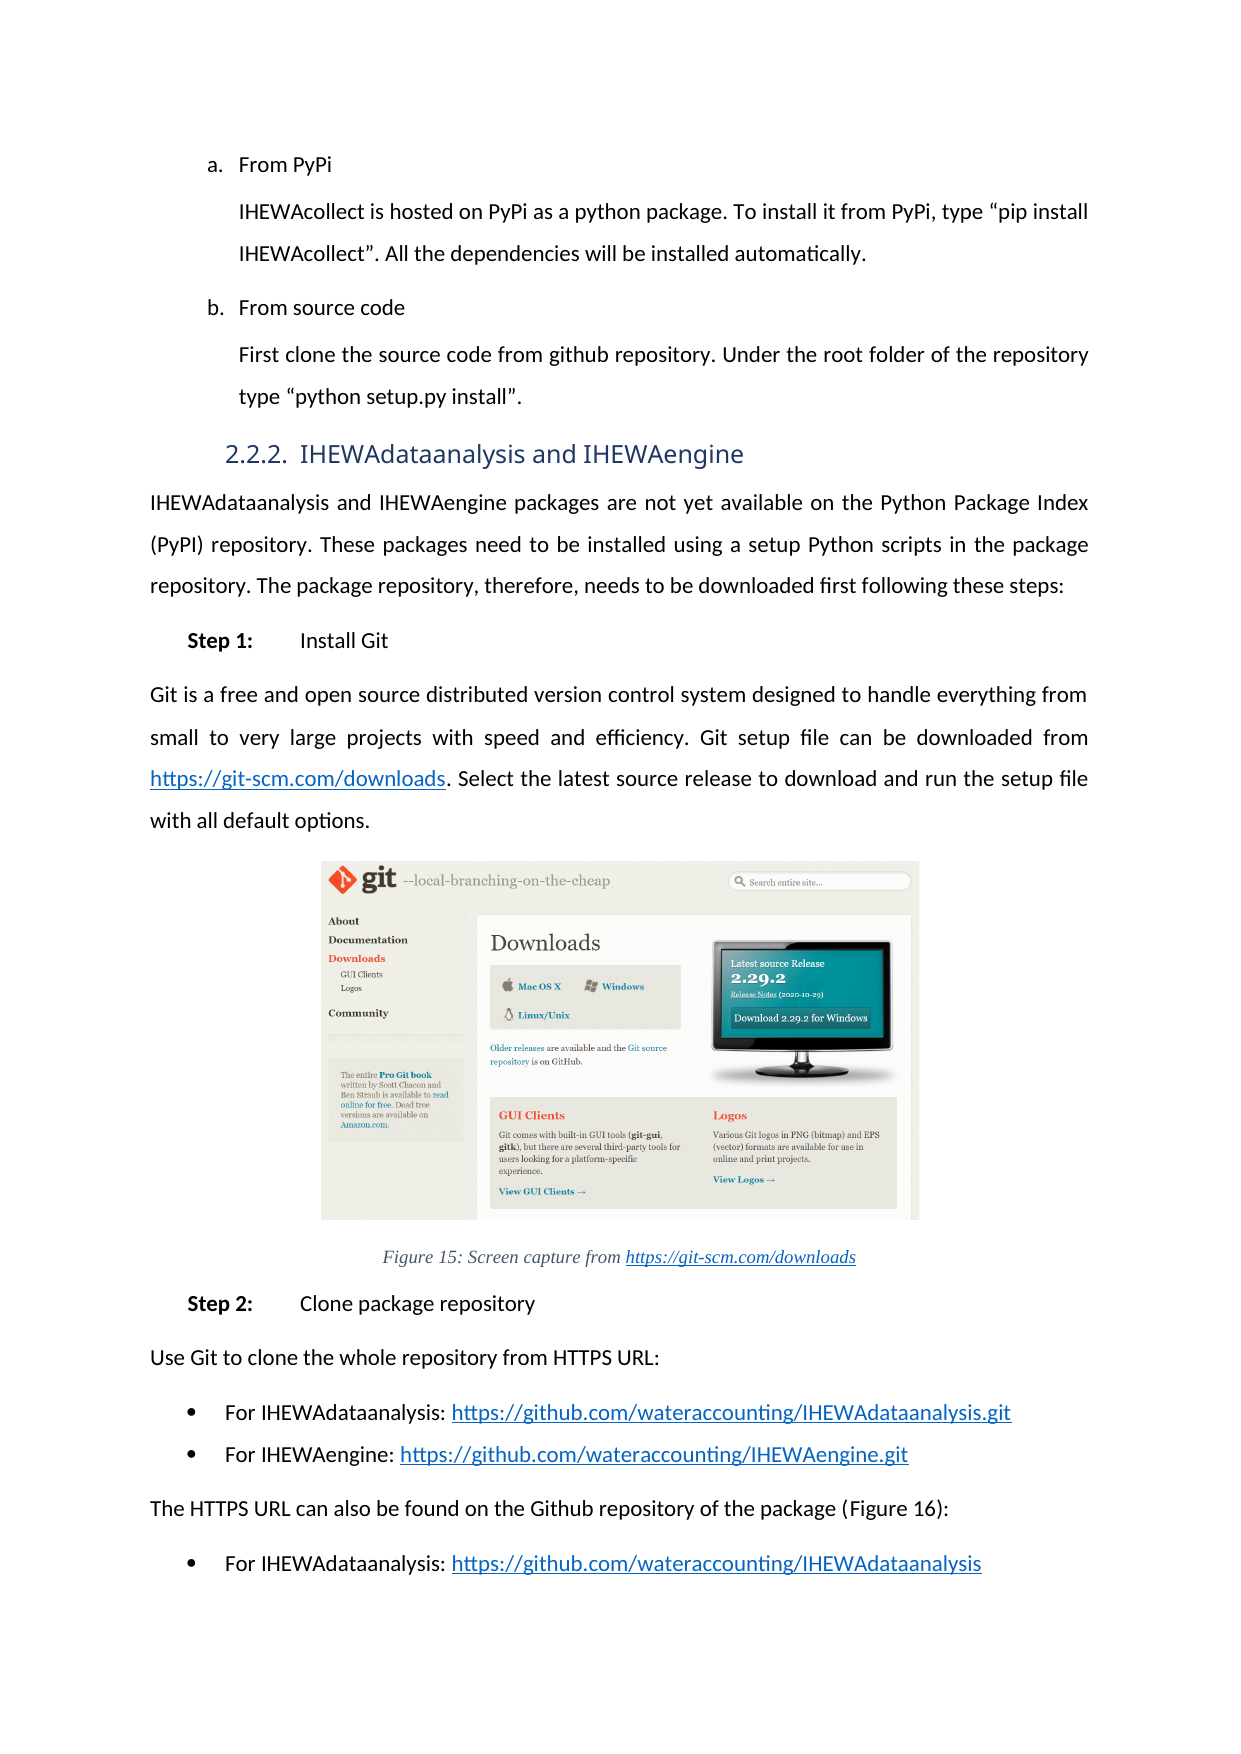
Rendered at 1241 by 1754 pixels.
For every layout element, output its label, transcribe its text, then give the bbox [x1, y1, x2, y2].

text The HTTPS URL can also be found on the Github repository of the package (Figure 15): [150, 1494, 1090, 1522]
text First clone the source code from github repository. Under the root folder of the repository type “python setup.py install”. [239, 340, 1090, 410]
list For IHEWAdataanalysis: https://github.com/wateraccounting/IHEWAdataanalysis [187, 1549, 1090, 1577]
list Clone package repository [187, 1289, 1090, 1317]
text Figure 15: Screen capture from https://git-scm.com/downloads [150, 1246, 1090, 1268]
list For IHEWAdataanalysis: https://github.com/wateraccounting/IHEWAdataanalysis.git [187, 1398, 1090, 1426]
text IHEWAcollect is hosted on PyPi as a python package. To install it from PyPi, type “pip install IHEWAcollect”. All the dependencies will be installed automatically. [239, 197, 1090, 267]
list Install Git [187, 626, 1090, 654]
subtitle IHEWAdataanalysis and IHEWAengine [225, 437, 1090, 471]
text Use Git to clone the whole repository from HTTPS URL: [150, 1343, 1090, 1371]
list For IHEWAengine: https://github.com/wateraccounting/IHEWAengine.git [187, 1440, 1090, 1468]
text Git is a free and open source distributed version control system designed to handle everything from small to very large projects with speed and efficiency. Git setup file can be downloaded from https://git-scm.com/downloads. Select the latest source release to download and run the setup file with all default options. [150, 681, 1090, 834]
text IHEWAdataanalysis and IHEWAengine packages are not yet available on the Python Package Index (PyPI) repository. These packages need to be installed using a setup Python scripts in the package repository. The package repository, therefore, needs to be downloaded first following these steps: [150, 488, 1090, 600]
picture [320, 861, 920, 1220]
list From PyPi [207, 150, 1090, 178]
list From source code [207, 293, 1090, 321]
